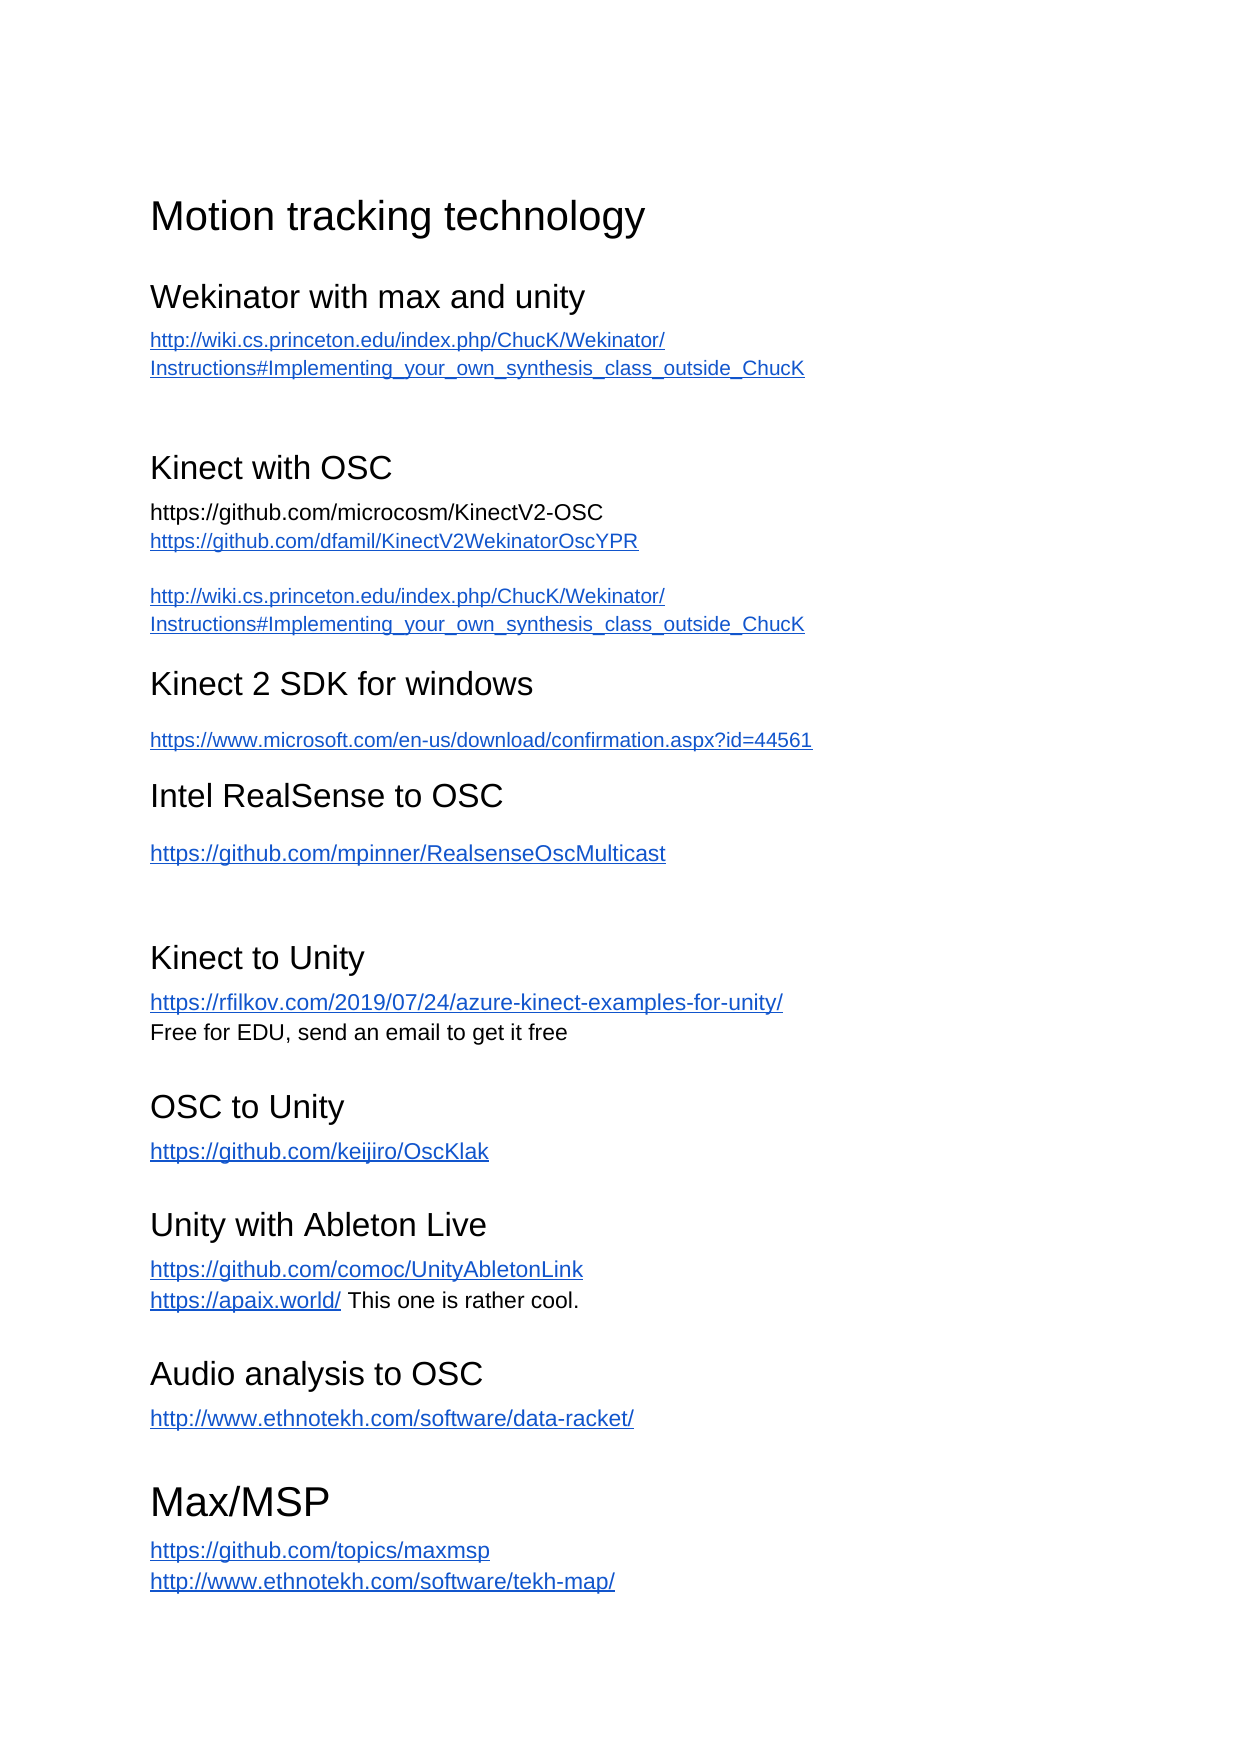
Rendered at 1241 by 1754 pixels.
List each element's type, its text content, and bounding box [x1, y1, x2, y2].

text https://rfilkov.com/2019/07/24/azure-kinect-examples-for-unity/ [150, 989, 1090, 1015]
text https://github.com/topics/maxmsp [150, 1537, 1090, 1564]
subtitle Kinect 2 SDK for windows [150, 664, 1090, 703]
text https://www.microsoft.com/en-us/download/confirmation.aspx?id=44561 [150, 728, 1090, 752]
text https://github.com/dfamil/KinectV2WekinatorOscYPR [150, 529, 1090, 553]
subtitle OSC to Unity [150, 1087, 1090, 1125]
text http://www.ethnotekh.com/software/data-racket/ [150, 1405, 1090, 1432]
subtitle Kinect with OSC [150, 448, 1090, 486]
text https://github.com/mpinner/RealsenseOscMulticast [150, 840, 1090, 866]
subtitle Kinect to Unity [150, 938, 1090, 976]
text https://github.com/microcosm/KinectV2-OSC [150, 499, 1090, 525]
subtitle Wekinator with max and unity [150, 277, 1090, 316]
subtitle Motion tracking technology [150, 192, 1090, 239]
subtitle Unity with Ableton Live [150, 1205, 1090, 1244]
text http://wiki.cs.princeton.edu/index.php/ChucK/Wekinator/Instructions#Implementing_your_own_synthesis_class_outside_ChucK [150, 584, 1090, 636]
subtitle Audio analysis to OSC [150, 1354, 1090, 1393]
subtitle Max/MSP [150, 1477, 1090, 1525]
text http://wiki.cs.princeton.edu/index.php/ChucK/Wekinator/Instructions#Implementing_your_own_synthesis_class_outside_ChucK [150, 328, 1090, 379]
text https://github.com/comoc/UnityAbletonLink https://apaix.world/ This one is rather cool. [150, 1256, 1090, 1313]
text http://www.ethnotekh.com/software/tekh-map/ [150, 1568, 1090, 1594]
subtitle Intel RealSense to OSC [150, 777, 1090, 815]
text Free for EDU, send an email to get it free [150, 1019, 1090, 1045]
text https://github.com/keijiro/OscKlak [150, 1138, 1090, 1164]
